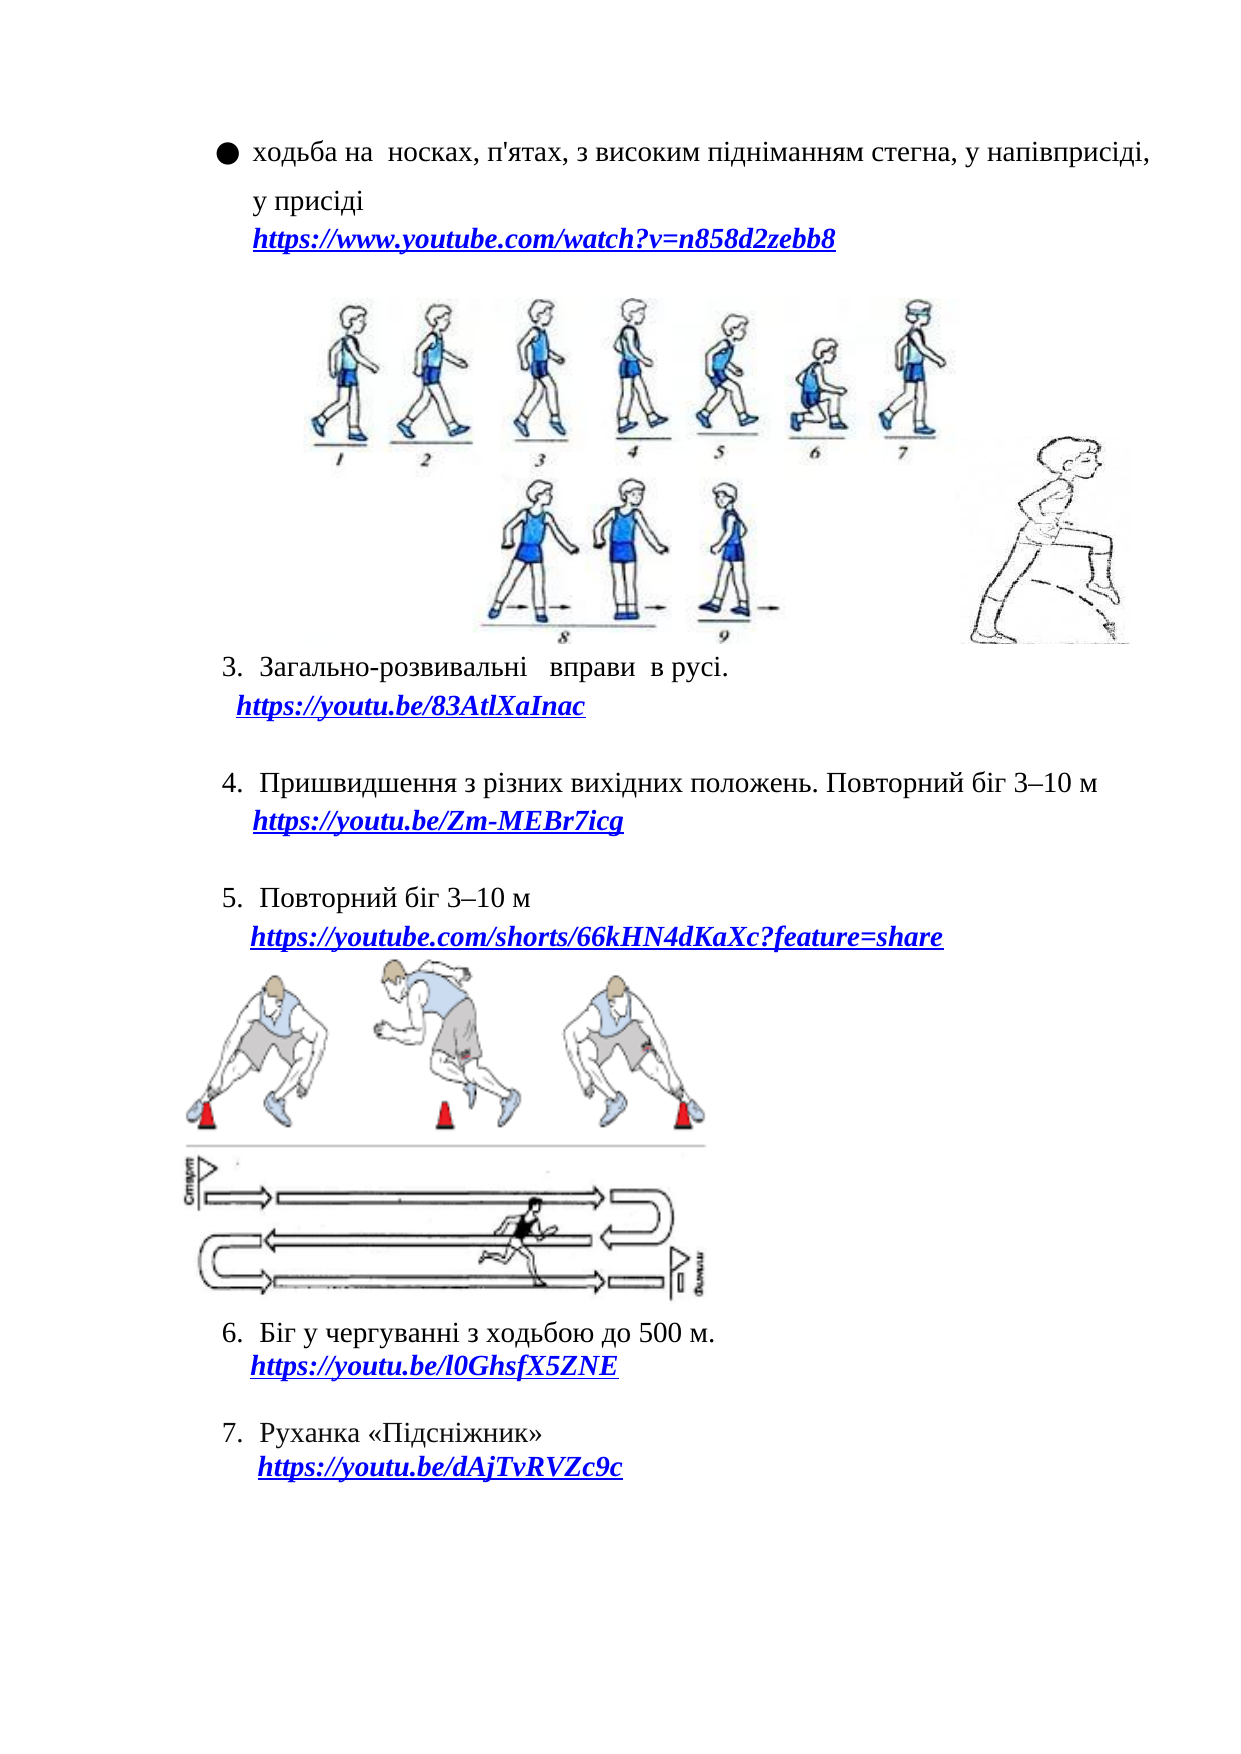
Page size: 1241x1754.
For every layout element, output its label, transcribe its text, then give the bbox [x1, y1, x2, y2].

subtitle https://youtu.be/dAjTvRVZc9c [177, 1449, 1152, 1483]
list Загально-розвивальні вправи в русі. [222, 649, 1152, 683]
picture [177, 952, 713, 1315]
text https://youtube.com/shorts/66kHN4dKaXc?feature=share [177, 919, 1152, 952]
list ходьба на носках, п'ятах, з високим підніманням стегна, у напівприсіді, у присіді [215, 118, 1152, 216]
subtitle Руханка «Підсніжник» [222, 1416, 1152, 1449]
text https://youtu.be/Zm-MEBr7icg [252, 803, 1152, 837]
list Біг у чергуванні з ходьбою до 500 м. [222, 1315, 1152, 1348]
text https://youtu.be/83AtlXaInac [236, 688, 1152, 721]
list Пришвидшення з різних вихідних положень. Повторний біг 3–10 м [222, 765, 1152, 798]
list Повторний біг 3–10 м [222, 880, 1152, 914]
picture [303, 298, 1132, 644]
text https://youtu.be/l0GhsfX5ZNE [177, 1348, 1152, 1382]
text https://www.youtube.com/watch?v=n858d2zebb8 [252, 221, 1152, 255]
